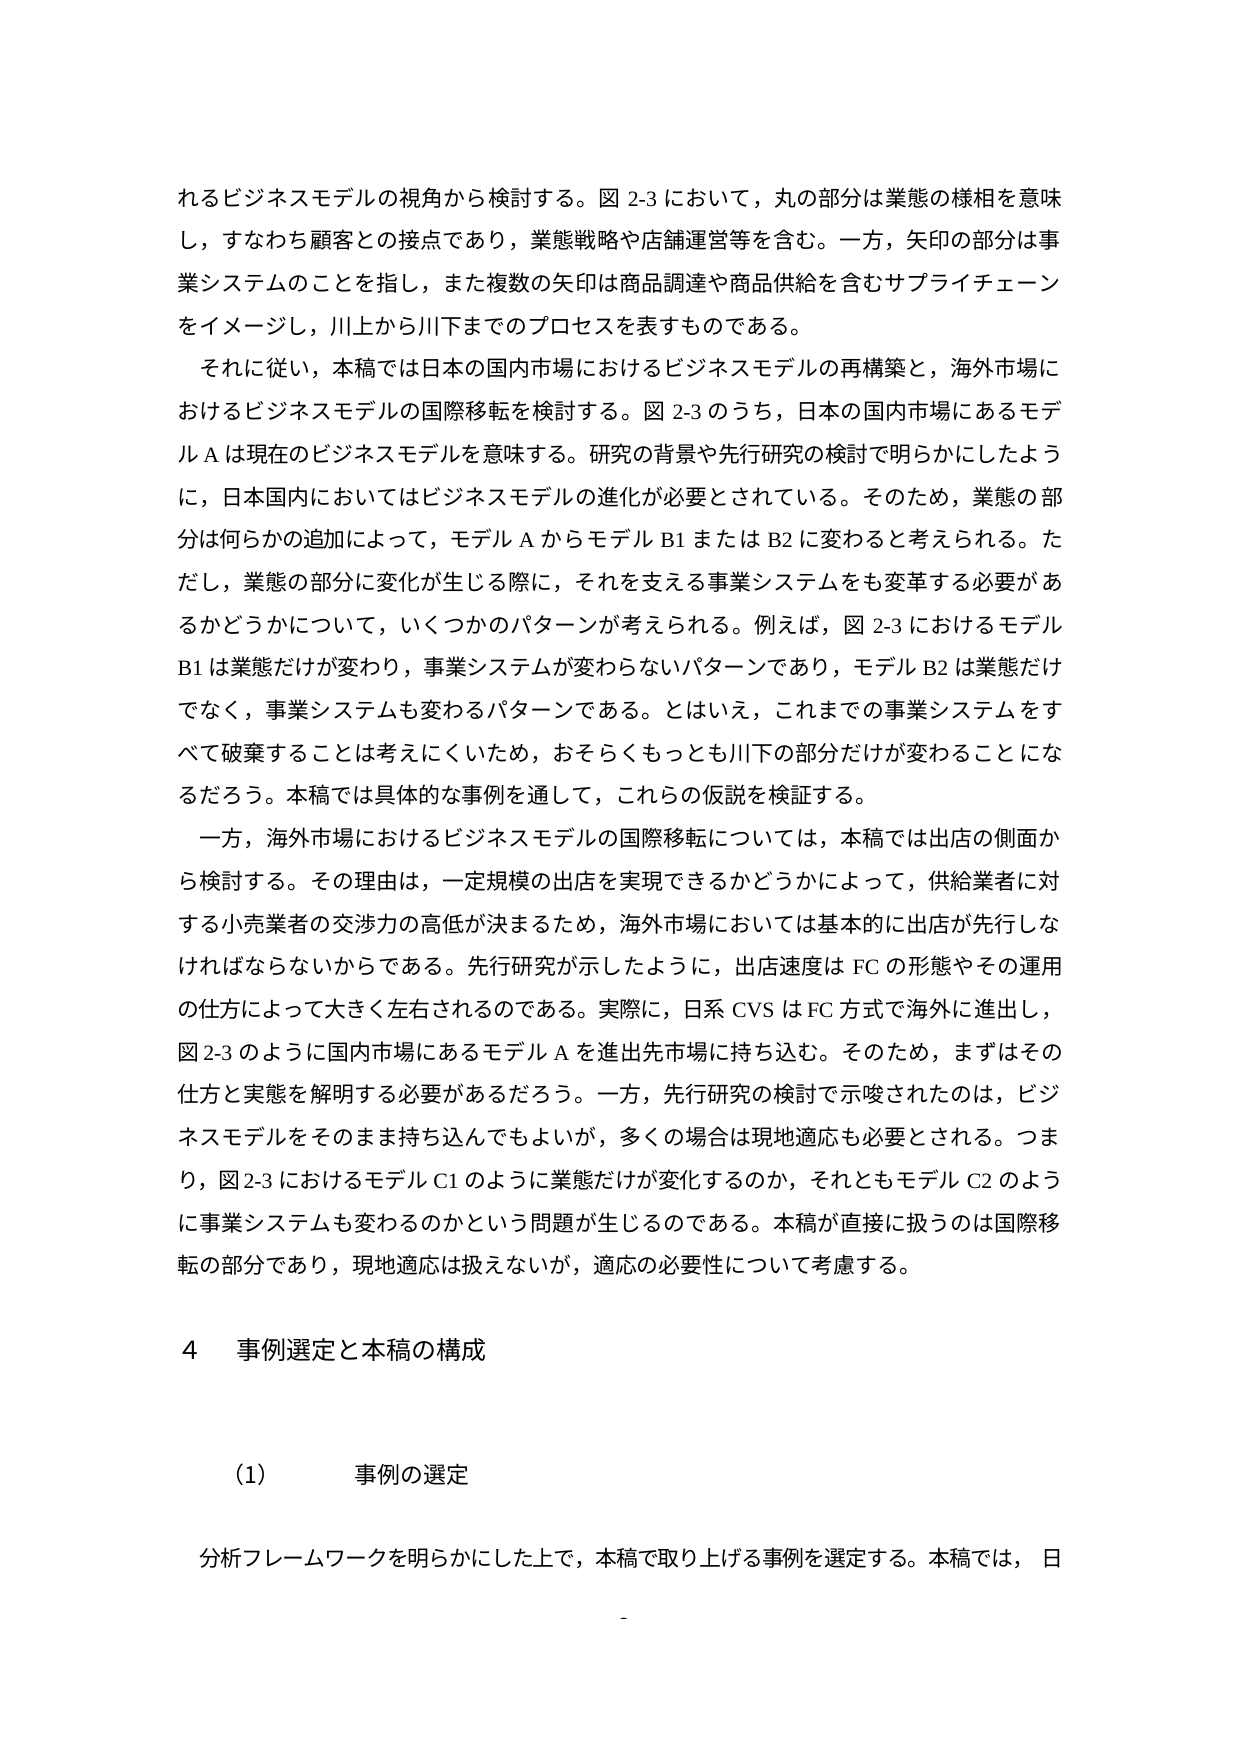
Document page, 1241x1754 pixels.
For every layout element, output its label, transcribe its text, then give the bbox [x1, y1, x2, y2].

subtitle 事例の選定 [221, 1457, 1123, 1490]
text それに従い，本稿では日本の国内市場におけるビジネスモデルの再構築と，海外市場におけるビジネスモデルの国際移転を検討する。図 2-3 のうち，日本の国内市場にあるモデル A は現在のビジネスモデルを意味する。研究の背景や先行研究の検討で明らかにしたように，日本国内においてはビジネスモデルの進化が必要とされている。そのため，業態の部分は何らかの追加によって，モデル A からモデルB1 またはB2 に変わると考えられる。ただし，業態の部分に変化が生じる際に，それを支える事業システムをも変革する必要があるかどうかについて，いくつかのパターンが考えられる。例えば，図 2-3 におけるモデル B1 は業態だけが変わり，事業システムが変わらないパターンであり，モデル B2 は業態だけでなく，事業システムも変わるパターンである。とはいえ，これまでの事業システムをすべて破棄することは考えにくいため，おそらくもっとも川下の部分だけが変わることになるだろう。本稿では具体的な事例を通して，これらの仮説を検証する。 [177, 351, 1063, 810]
subtitle ４ 事例選定と本稿の構成 [177, 1330, 1123, 1366]
text れるビジネスモデルの視角から検討する。図 2-3 において，丸の部分は業態の様相を意味し，すなわち顧客との接点であり，業態戦略や店舗運営等を含む。一方，矢印の部分は事業システムのことを指し，また複数の矢印は商品調達や商品供給を含むサプライチェーンをイメージし，川上から川下までのプロセスを表すものである。 [177, 181, 1063, 340]
text 一方，海外市場におけるビジネスモデルの国際移転については，本稿では出店の側面から検討する。その理由は，一定規模の出店を実現できるかどうかによって，供給業者に対する小売業者の交渉力の高低が決まるため，海外市場においては基本的に出店が先行しなければならないからである。先行研究が示したように，出店速度は FC の形態やその運用の仕方によって大きく左右されるのである。実際に，日系 CVS は FC 方式で海外に進出し， 図 2-3 のように国内市場にあるモデル A を進出先市場に持ち込む。そのため，まずはその仕方と実態を解明する必要があるだろう。一方，先行研究の検討で示唆されたのは，ビジネスモデルをそのまま持ち込んでもよいが，多くの場合は現地適応も必要とされる。つまり，図 2-3 におけるモデル C1 のように業態だけが変化するのか，それともモデル C2 のように事業システムも変わるのかという問題が生じるのである。本稿が直接に扱うのは国際移転の部分であり，現地適応は扱えないが，適応の必要性について考慮する。 [177, 821, 1064, 1280]
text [177, 1541, 1063, 1573]
